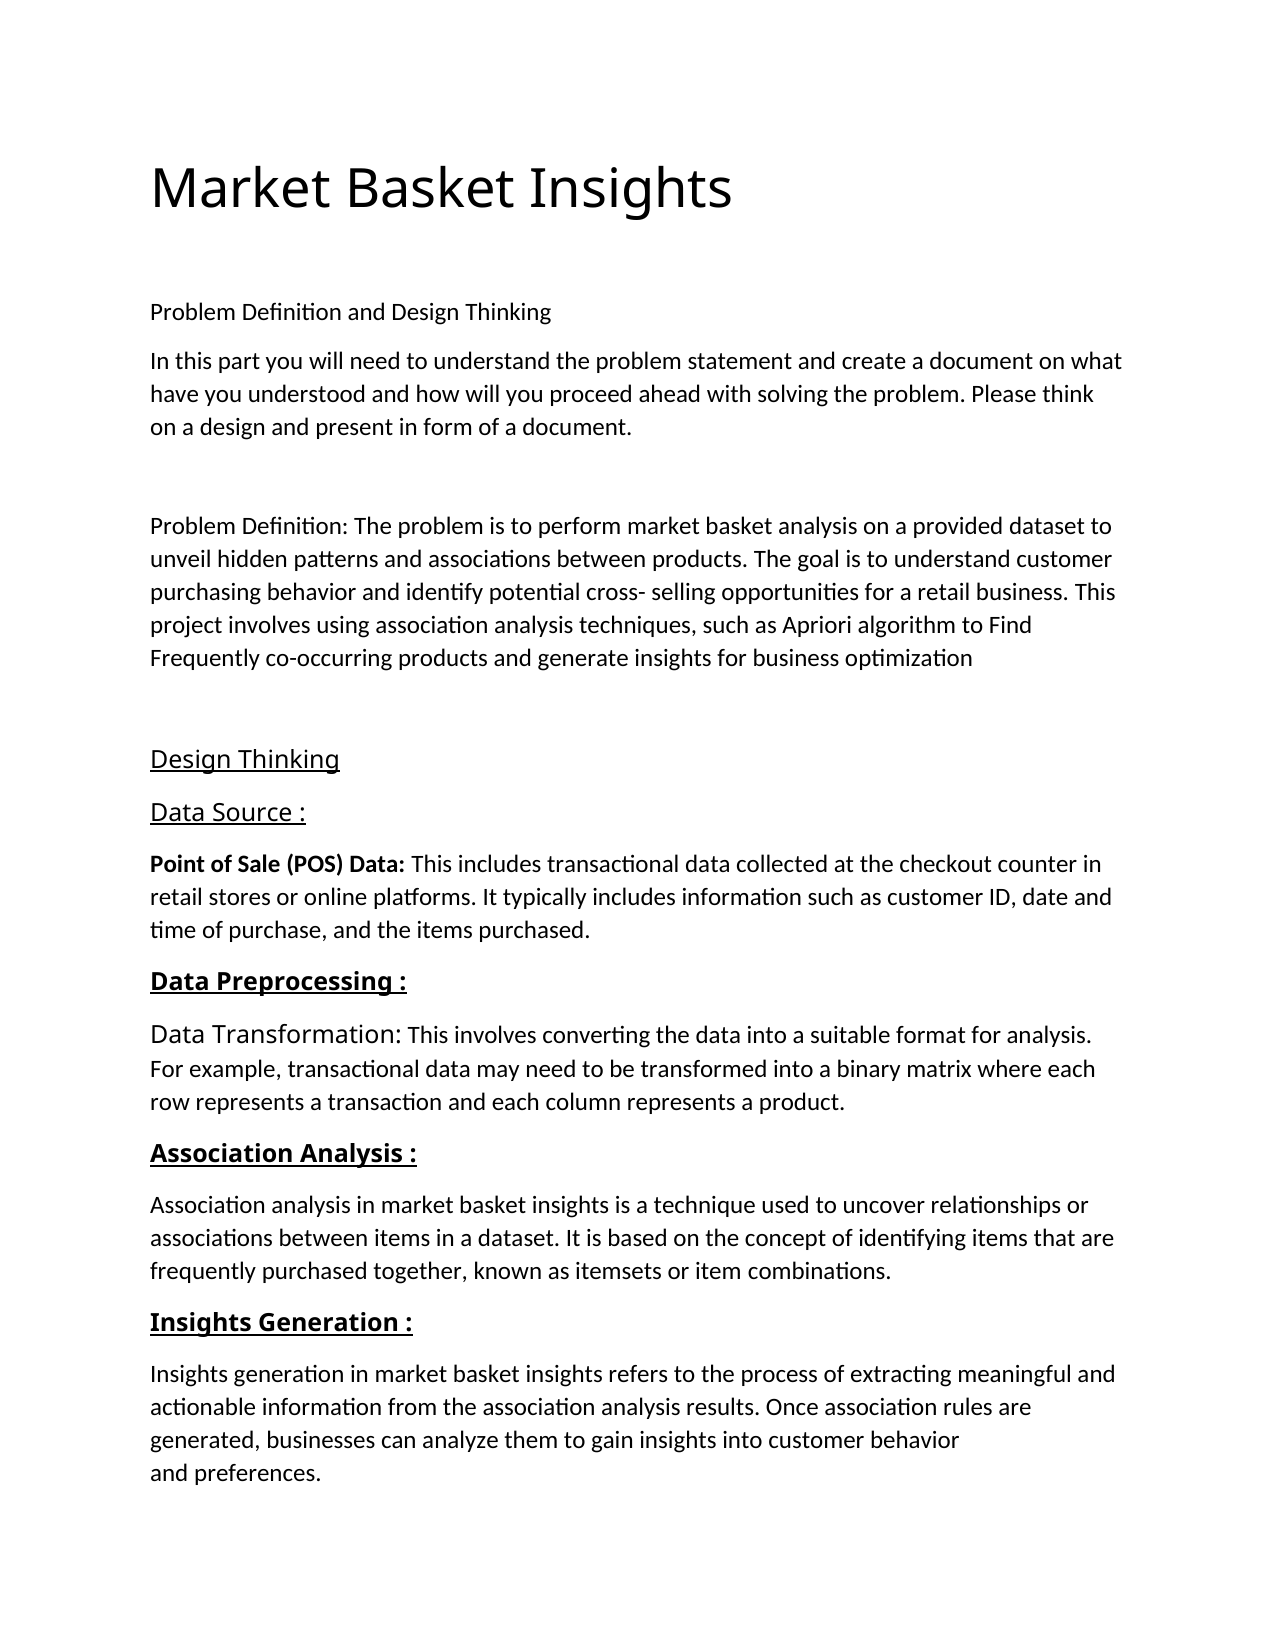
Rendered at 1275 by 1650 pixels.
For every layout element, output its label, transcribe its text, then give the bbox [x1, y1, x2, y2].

text Association Analysis : [150, 1136, 1125, 1170]
text Market Basket Insights [150, 150, 1125, 224]
text Data Transformation: This involves converting the data into a suitable format for analysis. For example, transactional data may need to be transformed into a binary matrix where each row represents a transaction and each column represents a product. [150, 1017, 1125, 1117]
text Association analysis in market basket insights is a technique used to uncover relationships or associations between items in a dataset. It is based on the concept of identifying items that are frequently purchased together, known as itemsets or item combinations. [150, 1189, 1125, 1286]
text Insights Generation : [150, 1305, 1125, 1339]
text Design Thinking [150, 741, 1125, 775]
text Problem Definition: The problem is to perform market basket analysis on a provided dataset to unveil hidden patterns and associations between products. The goal is to understand customer purchasing behavior and identify potential cross- selling opportunities for a retail business. This project involves using association analysis techniques, such as Apriori algorithm to Find Frequently co-occurring products and generate insights for business optimization [150, 510, 1125, 673]
text Data Source : [150, 795, 1125, 829]
text Point of Sale (POS) Data: This includes transactional data collected at the checkout counter in retail stores or online platforms. It typically includes information such as customer ID, date and time of purchase, and the items purchased. [150, 848, 1125, 944]
text In this part you will need to understand the problem statement and create a document on what have you understood and how will you proceed ahead with solving the problem. Please think on a design and present in form of a document. [150, 345, 1125, 442]
text Insights generation in market basket insights refers to the process of extracting meaningful and actionable information from the association analysis results. Once association rules are generated, businesses can analyze them to gain insights into customer behavior and preferences. [150, 1358, 1125, 1487]
text Data Preprocessing : [150, 963, 1125, 998]
text Problem Definition and Design Thinking [150, 296, 1125, 326]
